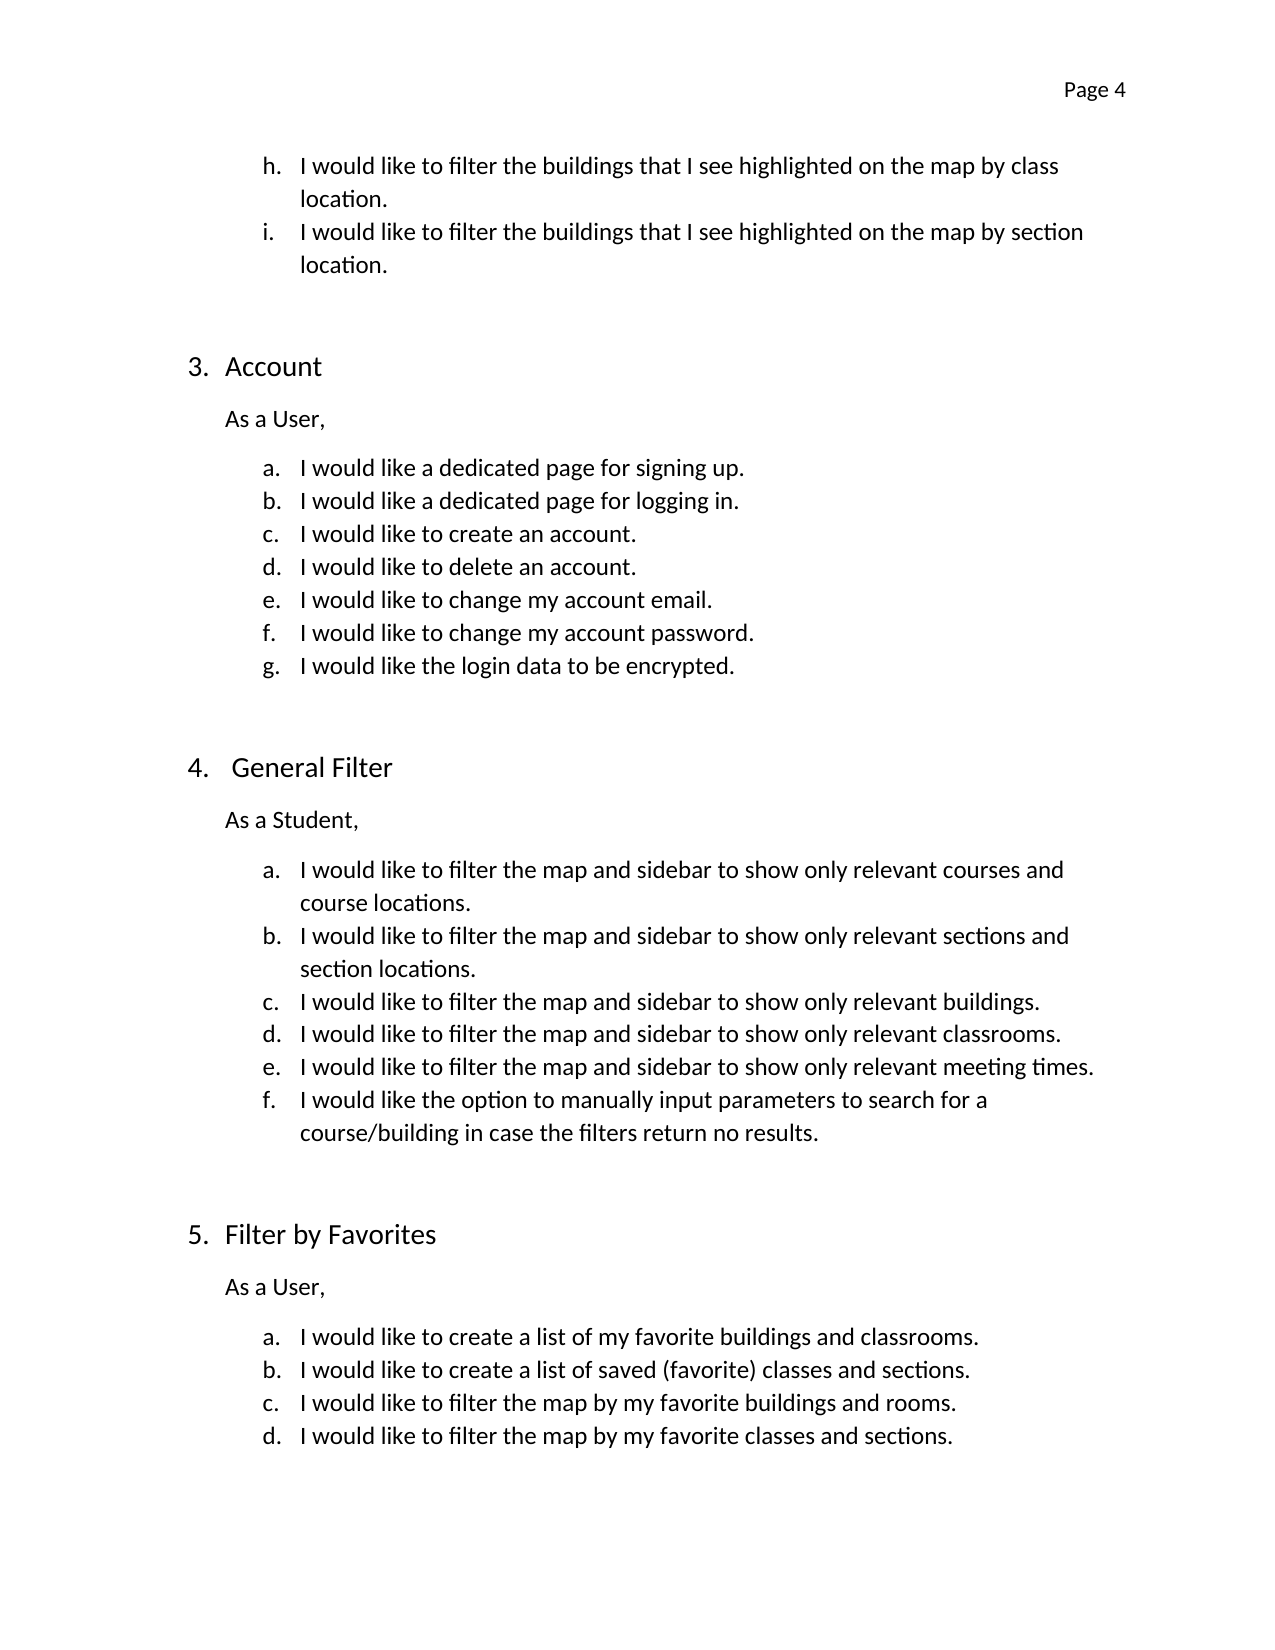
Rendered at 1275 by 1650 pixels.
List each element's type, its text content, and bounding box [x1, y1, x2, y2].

text As a User, [150, 403, 1125, 433]
list I would like to change my account password. [262, 617, 1125, 648]
list I would like to create a list of my favorite buildings and classrooms. [262, 1321, 1125, 1352]
text As a User, [150, 1272, 1125, 1302]
list I would like to change my account email. [262, 584, 1125, 615]
list I would like to filter the map and sidebar to show only relevant meeting times. [262, 1051, 1125, 1082]
list I would like to filter the map by my favorite classes and sections. [262, 1420, 1125, 1450]
list I would like to filter the map by my favorite buildings and rooms. [262, 1387, 1125, 1417]
list General Filter [187, 749, 1125, 785]
list I would like to filter the map and sidebar to show only relevant classrooms. [262, 1018, 1125, 1049]
list I would like to filter the map and sidebar to show only relevant courses and course locations. [262, 854, 1125, 917]
list I would like to filter the map and sidebar to show only relevant buildings. [262, 986, 1125, 1016]
text As a Student, [225, 804, 1125, 835]
list I would like to filter the buildings that I see highlighted on the map by section location. [262, 216, 1125, 279]
list Filter by Favorites [187, 1216, 1125, 1252]
list I would like a dedicated page for signing up. [262, 453, 1125, 483]
list I would like the option to manually input parameters to search for a course/building in case the filters return no results. [262, 1084, 1125, 1148]
list I would like a dedicated page for logging in. [262, 486, 1125, 516]
list I would like to create an account. [262, 518, 1125, 549]
list I would like to delete an account. [262, 551, 1125, 582]
list I would like to filter the map and sidebar to show only relevant sections and section locations. [262, 920, 1125, 983]
list I would like to filter the buildings that I see highlighted on the map by class location. [262, 150, 1125, 213]
list I would like the login data to be encrypted. [262, 650, 1125, 681]
list I would like to create a list of saved (favorite) classes and sections. [262, 1354, 1125, 1384]
list Account [187, 348, 1125, 383]
